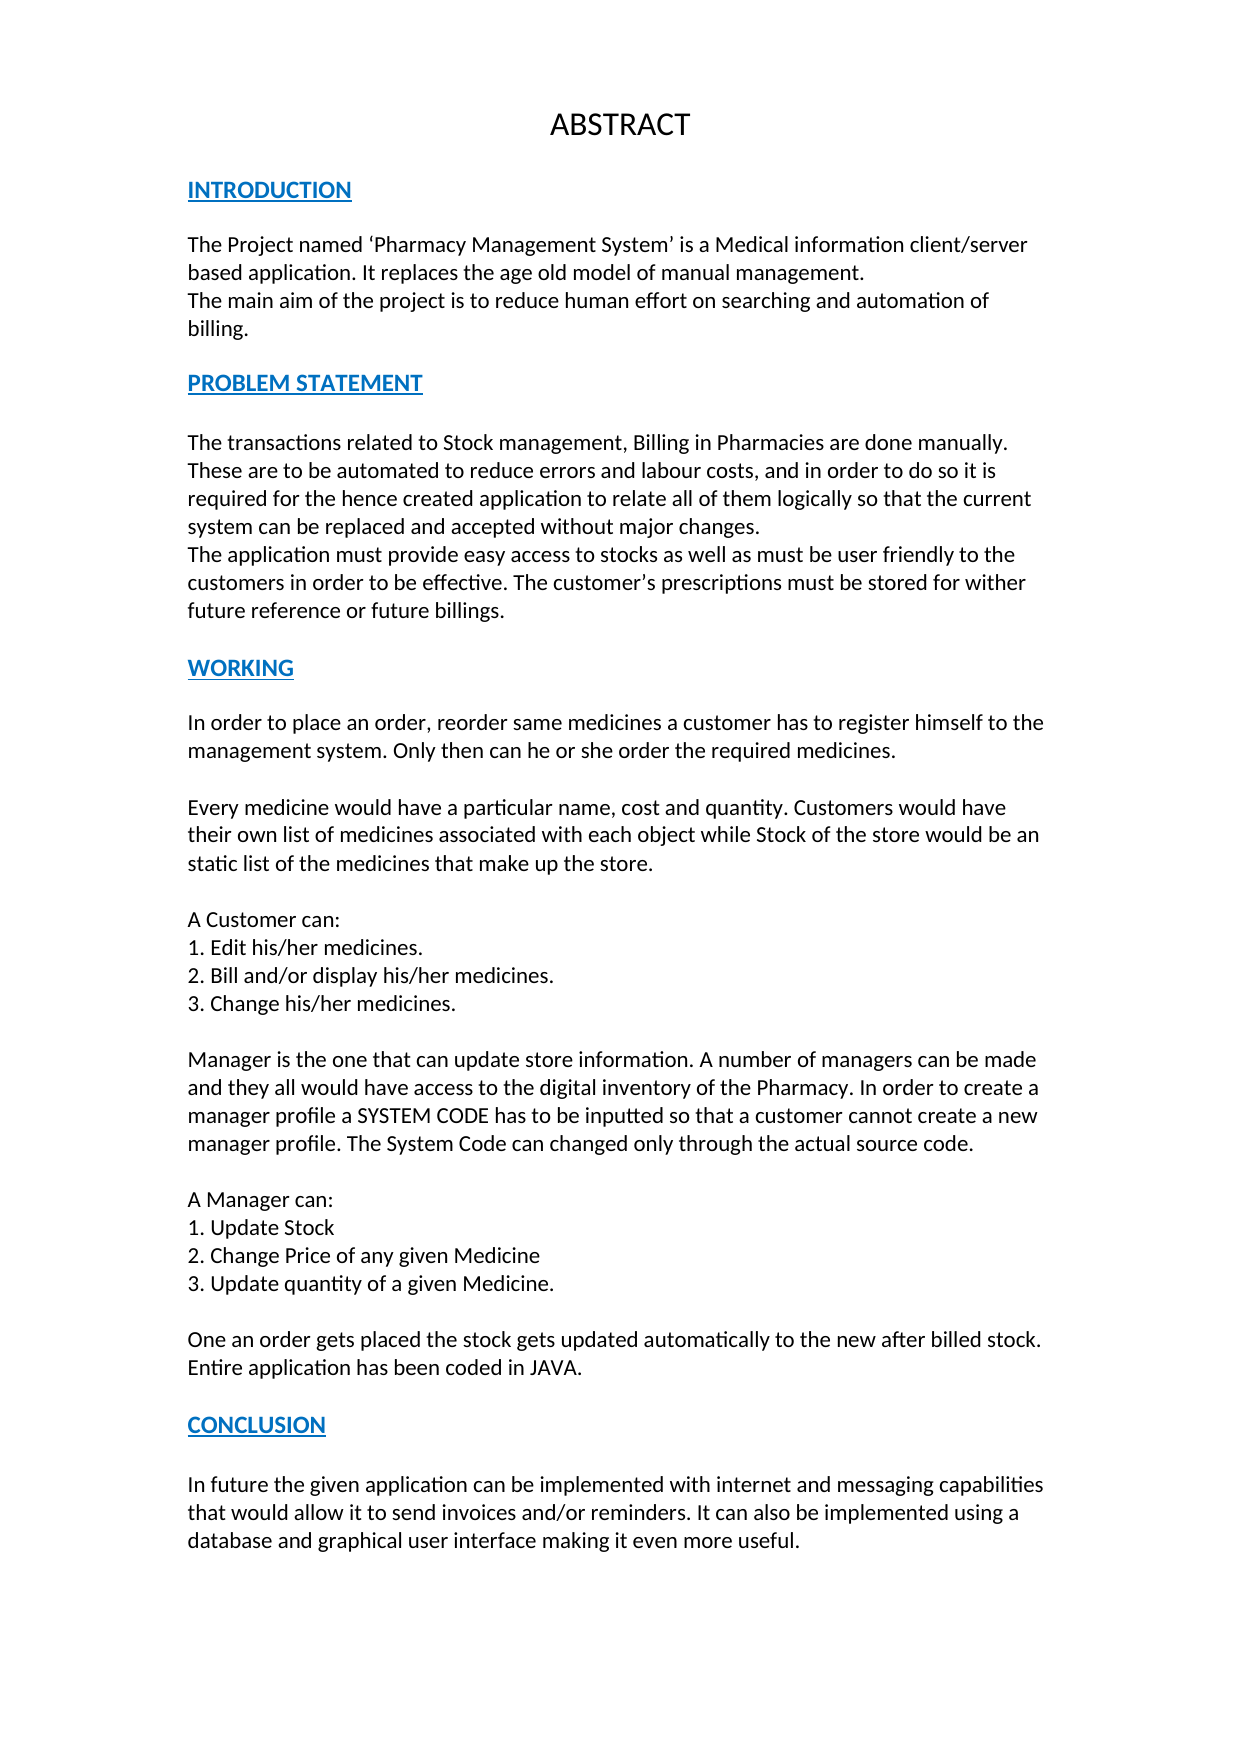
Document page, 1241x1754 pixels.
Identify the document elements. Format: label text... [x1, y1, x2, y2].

text ABSTRACT [187, 103, 1053, 143]
text INTRODUCTION [187, 174, 1053, 204]
text WORKING [187, 653, 1053, 683]
list Bill and/or display his/her medicines. [187, 961, 1053, 989]
list A Manager can: [187, 1185, 1053, 1213]
text The transactions related to Stock management, Billing in Pharmacies are done manually. [187, 428, 1053, 456]
list Update Stock [187, 1213, 1053, 1241]
list Change his/her medicines. [187, 989, 1053, 1017]
text Every medicine would have a particular name, cost and quantity. Customers would have their own list of medicines associated with each object while Stock of the store would be an static list of the medicines that make up the store. [187, 793, 1053, 877]
list One an order gets placed the stock gets updated automatically to the new after billed stock. [187, 1325, 1053, 1353]
list Manager is the one that can update store information. A number of managers can be made and they all would have access to the digital inventory of the Pharmacy. In order to create a manager profile a SYSTEM CODE has to be inputted so that a customer cannot create a new manager profile. The System Code can changed only through the actual source code. [187, 1045, 1053, 1157]
list Edit his/her medicines. [187, 933, 1053, 961]
list Entire application has been coded in JAVA. [187, 1353, 1053, 1381]
list Change Price of any given Medicine [187, 1241, 1053, 1269]
text In order to place an order, reorder same medicines a customer has to register himself to the management system. Only then can he or she order the required medicines. [187, 708, 1053, 764]
text These are to be automated to reduce errors and labour costs, and in order to do so it is required for the hence created application to relate all of them logically so that the current system can be replaced and accepted without major changes. [187, 456, 1053, 541]
text The application must provide easy access to stocks as well as must be user friendly to the customers in order to be effective. The customer’s prescriptions must be stored for wither future reference or future billings. [187, 541, 1053, 624]
list CONCLUSION [187, 1409, 1053, 1439]
list Update quantity of a given Medicine. [187, 1269, 1053, 1297]
text PROBLEM STATEMENT [187, 367, 1053, 398]
text The Project named ‘Pharmacy Management System’ is a Medical information client/server based application. It replaces the age old model of manual management. [187, 230, 1053, 286]
list In future the given application can be implemented with internet and messaging capabilities that would allow it to send invoices and/or reminders. It can also be implemented using a database and graphical user interface making it even more useful. [187, 1470, 1053, 1554]
text The main aim of the project is to reduce human effort on searching and automation of billing. [187, 286, 1053, 342]
text A Customer can: [187, 905, 1053, 933]
